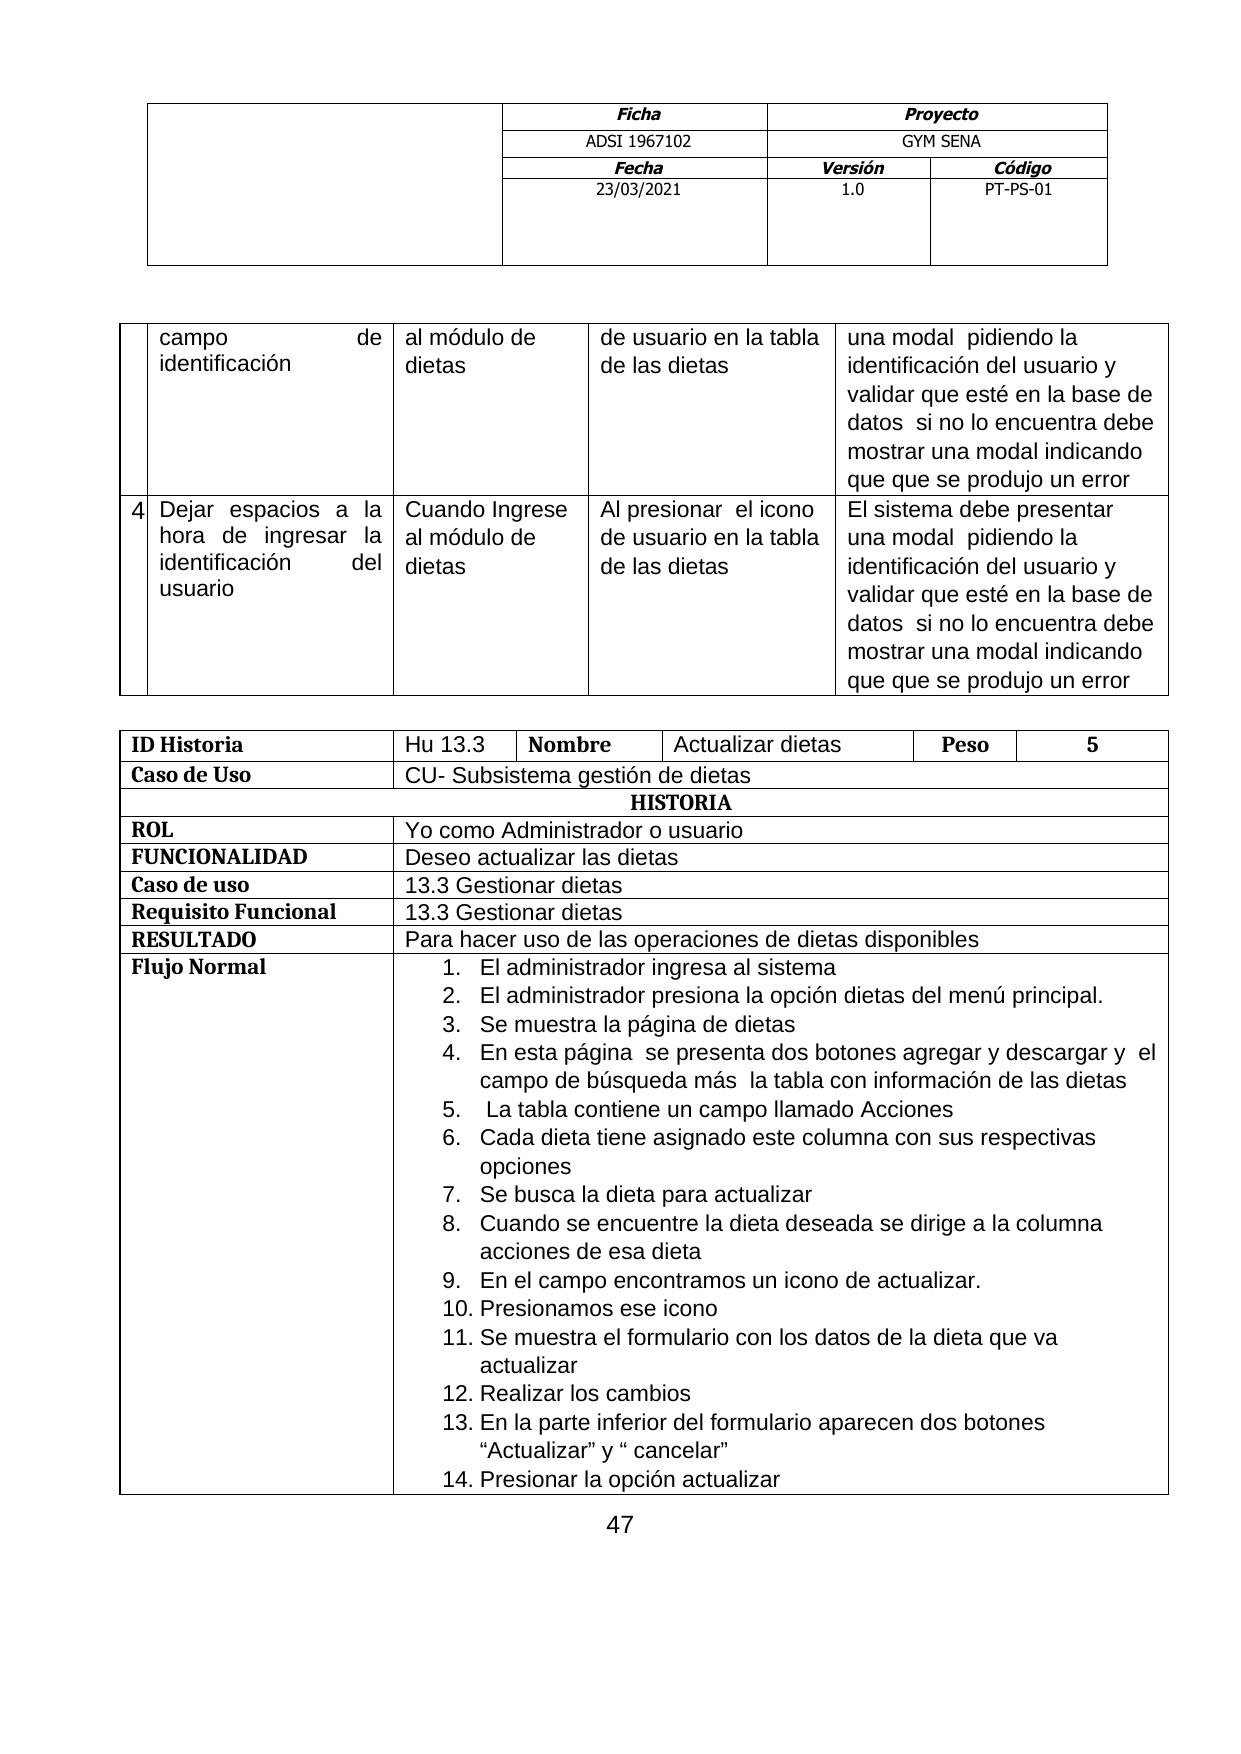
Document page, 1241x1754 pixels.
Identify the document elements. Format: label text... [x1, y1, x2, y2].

table_cell Deseo actualizar las dietas [394, 844, 1168, 871]
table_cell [394, 954, 1168, 1494]
table_cell 4 [121, 496, 147, 695]
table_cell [394, 324, 588, 495]
table_cell Requisito Funcional [121, 899, 393, 925]
table_cell 13.3 Gestionar dietas [394, 872, 1168, 898]
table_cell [148, 324, 393, 495]
table_header Hu 13.3 [394, 731, 516, 761]
table_cell 3 [121, 324, 147, 495]
table_cell CU- Subsistema gestión de dietas [394, 762, 1168, 788]
table_cell 13.3 Gestionar dietas [394, 899, 1168, 925]
table_header Actualizar dietas [663, 731, 913, 761]
table_cell Cuando Ingrese al módulo de dietas [394, 496, 588, 695]
table_cell RESULTADO [121, 926, 393, 953]
table_cell Caso de Uso [121, 762, 393, 788]
table_header 5 [1017, 731, 1168, 761]
table_cell Dejar espacios a la hora de ingresar la identificación del usuario [148, 496, 393, 695]
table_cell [836, 324, 1168, 495]
table_cell ROL [121, 817, 393, 843]
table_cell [589, 324, 835, 495]
table_cell Flujo Normal [121, 954, 393, 1494]
table_header ID Historia [121, 731, 393, 761]
table_cell Para hacer uso de las operaciones de dietas disponibles [394, 926, 1168, 953]
table_cell Yo como Administrador o usuario [394, 817, 1168, 843]
table_cell Al presionar el icono de usuario en la tabla de las dietas [589, 496, 835, 695]
table_cell HISTORIA [121, 789, 1168, 816]
table_cell Caso de uso [121, 872, 393, 898]
table_cell FUNCIONALIDAD [121, 844, 393, 871]
table_header Peso [914, 731, 1016, 761]
table_header Nombre [517, 731, 662, 761]
